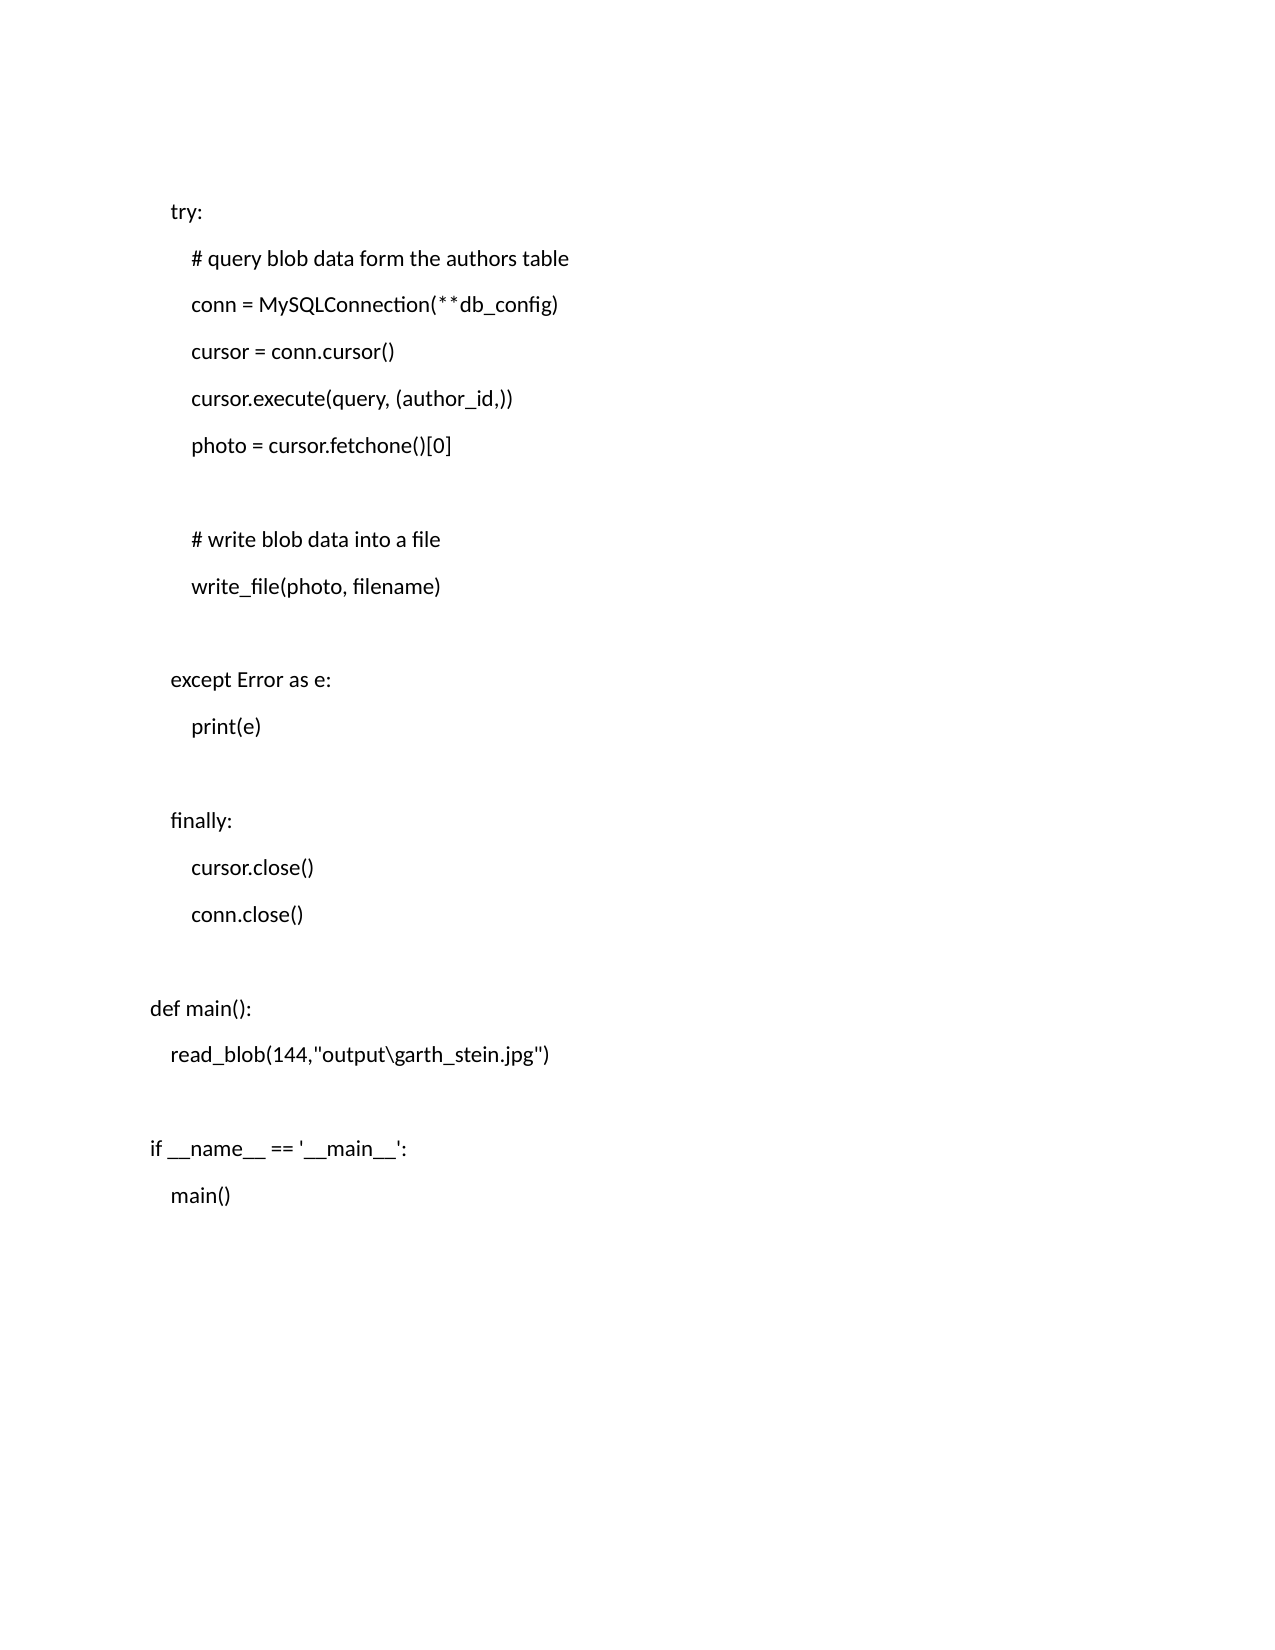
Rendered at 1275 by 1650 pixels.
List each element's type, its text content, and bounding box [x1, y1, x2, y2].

text cursor.execute(query, (author_id,)) [150, 384, 1125, 412]
text print(e) [150, 712, 1125, 741]
text cursor.close() [150, 853, 1125, 881]
text main() [150, 1181, 1125, 1209]
text cursor = conn.cursor() [150, 337, 1125, 366]
text if __name__ == '__main__': [150, 1134, 1125, 1162]
text try: [150, 197, 1125, 225]
text finally: [150, 806, 1125, 834]
text # write blob data into a file [150, 525, 1125, 553]
text write_file(photo, filename) [150, 572, 1125, 600]
text except Error as e: [150, 666, 1125, 694]
text read_blob(144,"output\garth_stein.jpg") [150, 1041, 1125, 1069]
text def main(): [150, 994, 1125, 1022]
text photo = cursor.fetchone()[0] [150, 431, 1125, 459]
text conn = MySQLConnection(**db_config) [150, 291, 1125, 319]
text conn.close() [150, 900, 1125, 928]
text # query blob data form the authors table [150, 244, 1125, 272]
